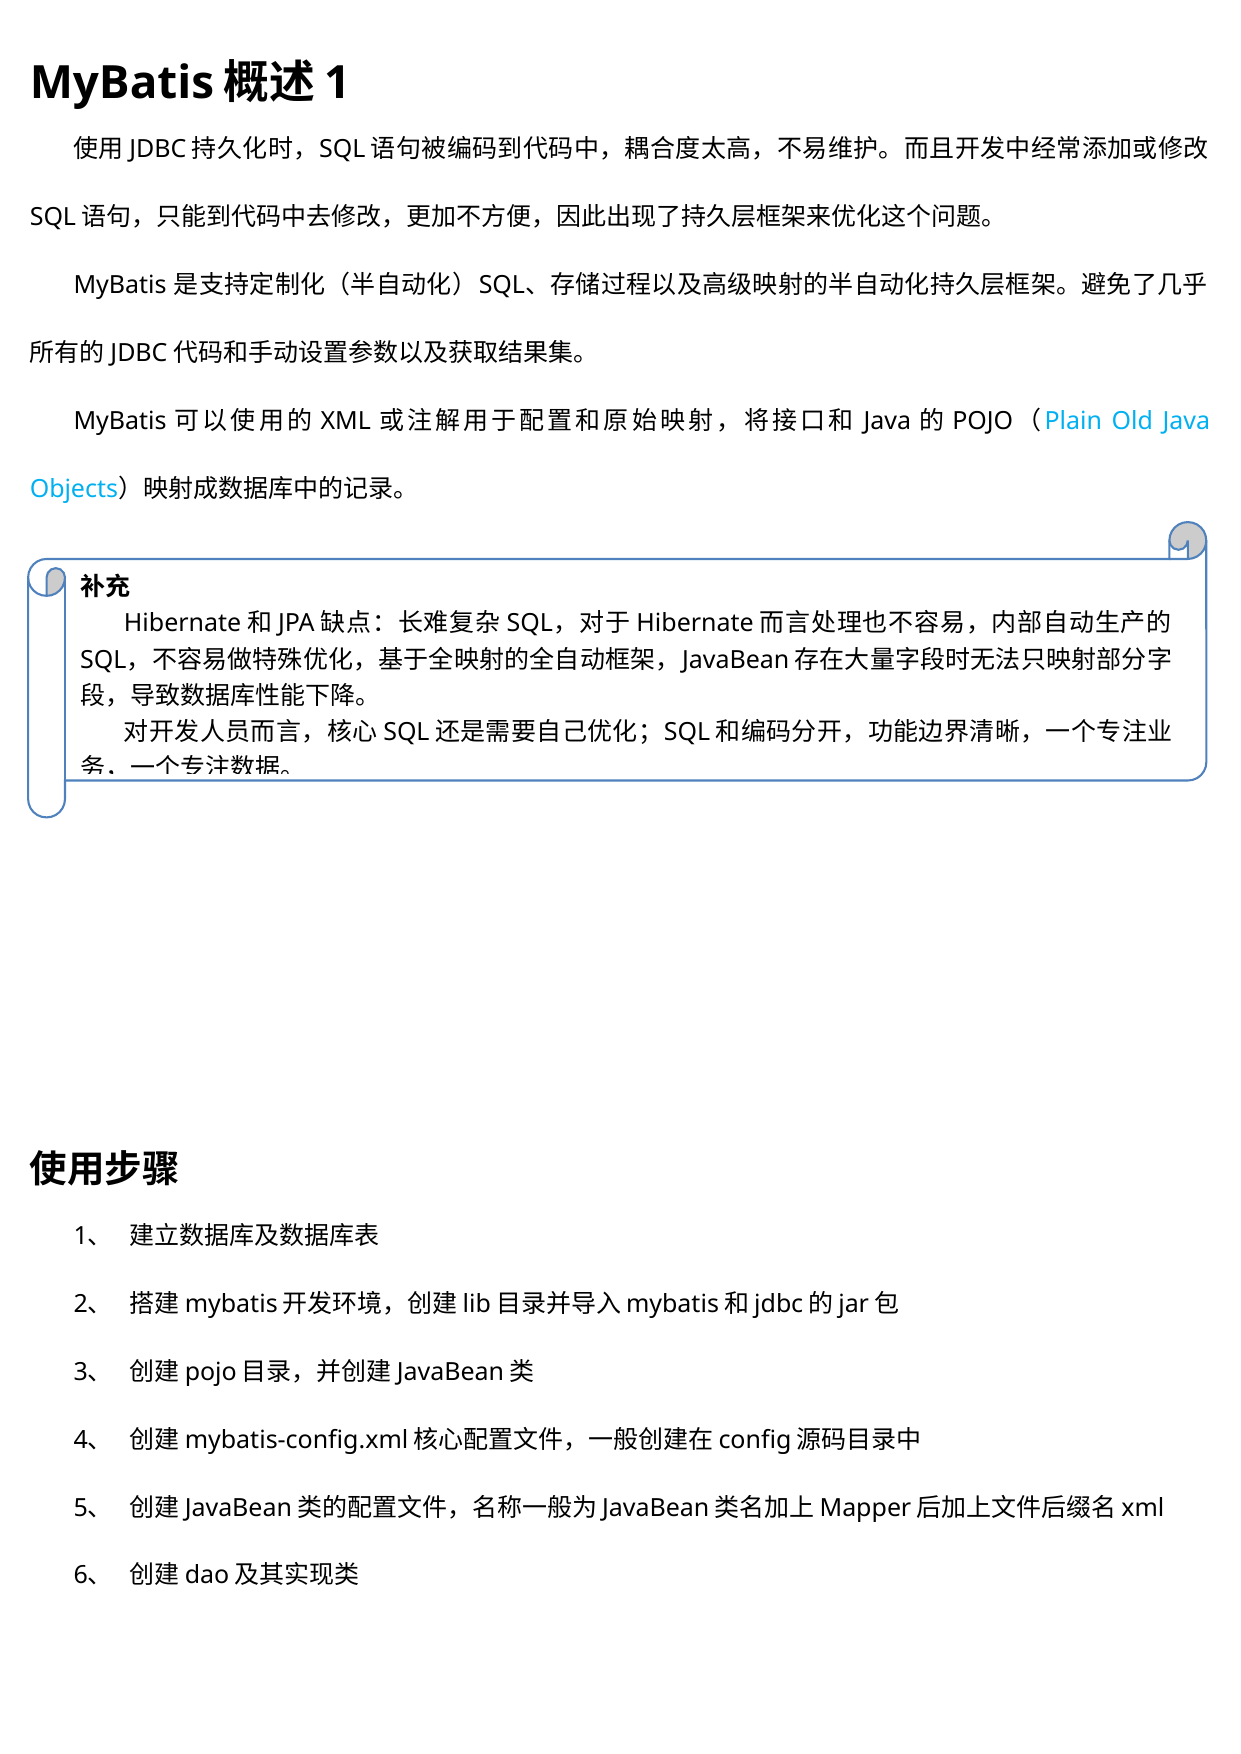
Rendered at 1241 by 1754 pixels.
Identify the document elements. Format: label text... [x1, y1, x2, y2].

list 建立数据库及数据库表 [73, 1199, 1211, 1267]
text MyBatis 是支持定制化（半自动化）SQL、存储过程以及高级映射的半自动化持久层框架。避免了几乎所有的 JDBC 代码和手动设置参数以及获取结果集。 [29, 249, 1211, 384]
list 创建pojo目录，并创建JavaBean类 [73, 1335, 1211, 1403]
subtitle 使用步骤 [29, 1132, 1211, 1199]
text 使用JDBC持久化时，SQL语句被编码到代码中，耦合度太高，不易维护。而且开发中经常添加或修改SQL语句，只能到代码中去修改，更加不方便，因此出现了持久层框架来优化这个问题。 [29, 113, 1211, 249]
list 搭建mybatis开发环境，创建lib目录并导入mybatis和jdbc的jar包 [73, 1267, 1211, 1335]
list 创建mybatis-config.xml核心配置文件，一般创建在config源码目录中 [73, 1403, 1211, 1471]
subtitle MyBatis概述1 [29, 45, 1211, 113]
list 创建dao及其实现类 [73, 1539, 1211, 1607]
text MyBatis可以使用的XML或注解用于配置和原始映射，将接口和Java的POJO（Plain Old Java Objects）映射成数据库中的记录。 [29, 384, 1211, 520]
list 创建JavaBean类的配置文件，名称一般为JavaBean类名加上Mapper后加上文件后缀名xml [73, 1471, 1211, 1539]
